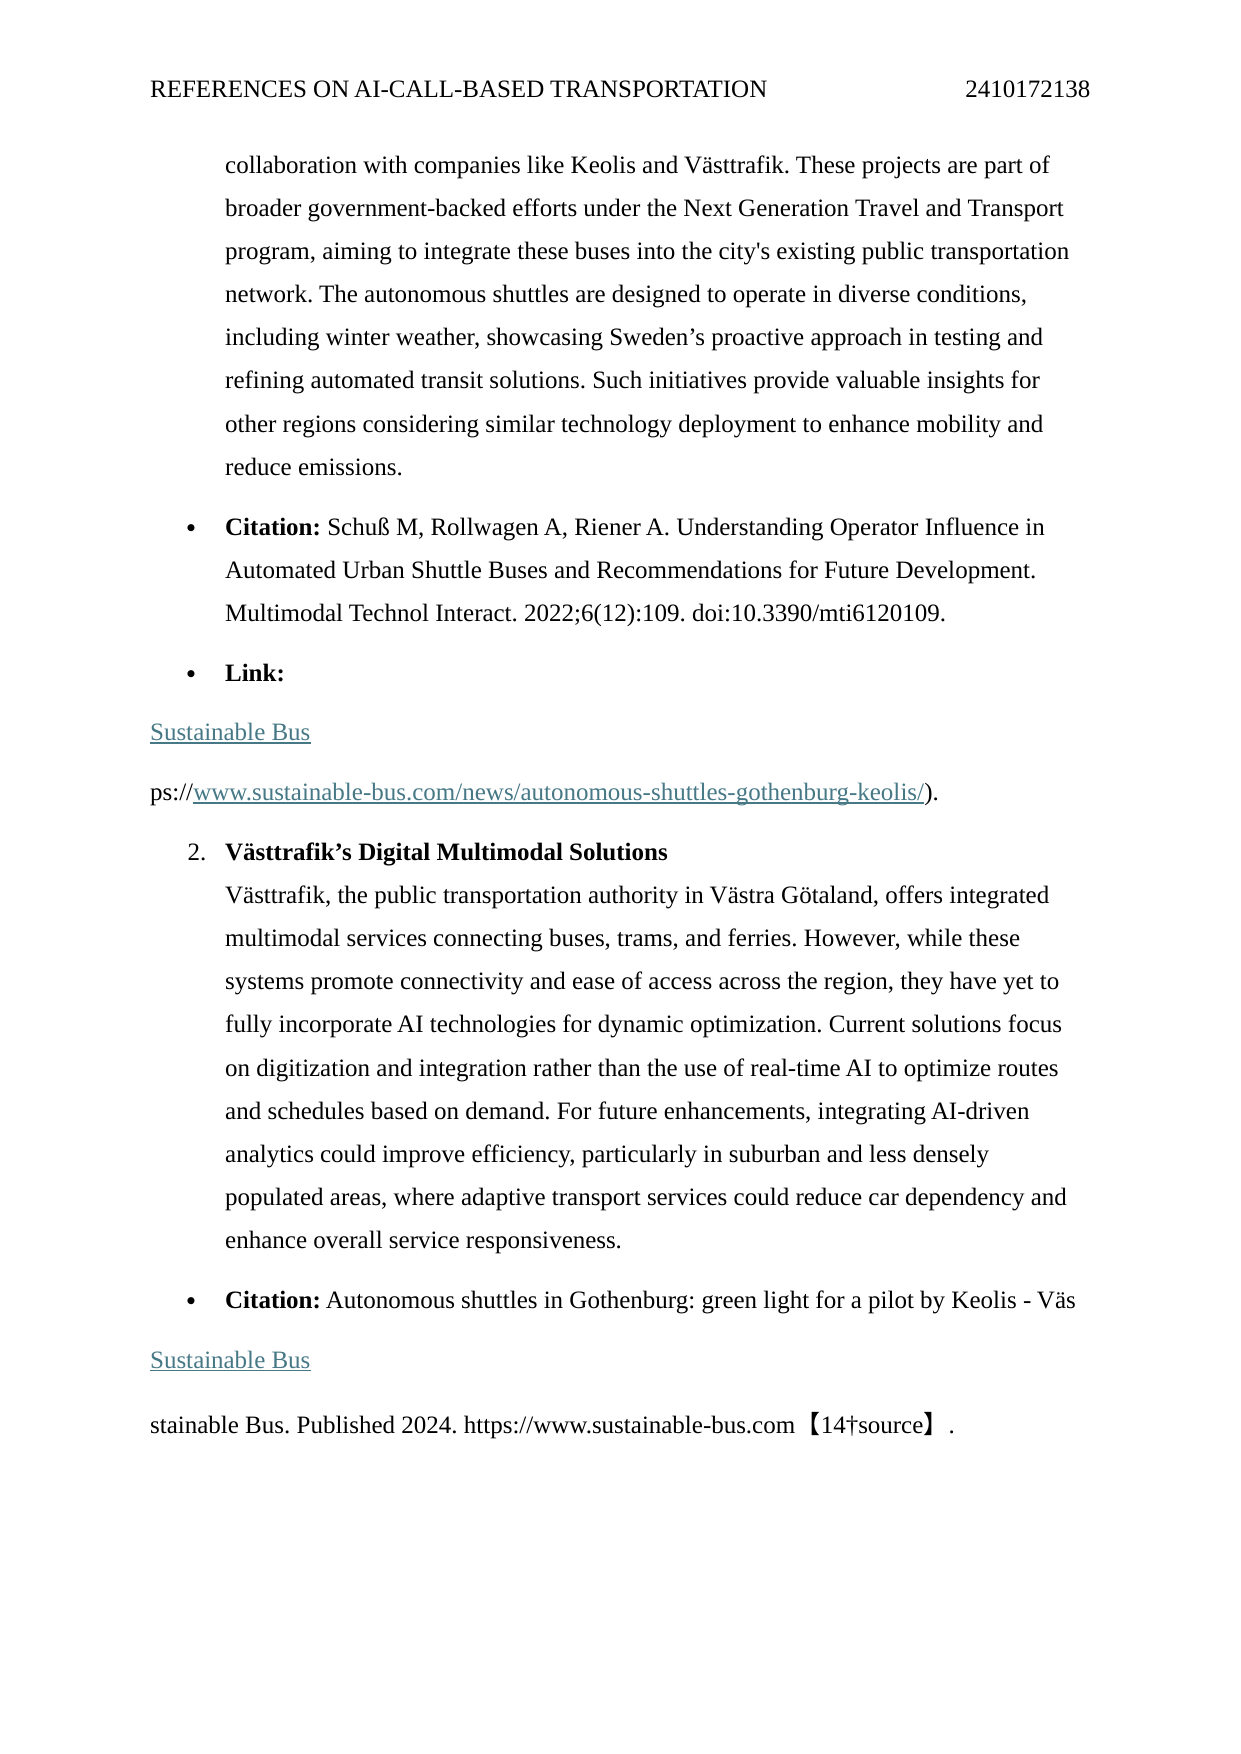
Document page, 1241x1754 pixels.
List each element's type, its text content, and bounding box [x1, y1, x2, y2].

text stainable Bus. Published 2024. https://www.sustainable-bus.com【14†source】. [150, 1404, 1090, 1441]
list Västtrafik’s Digital Multimodal Solutions Västtrafik, the public transportation authority in Västra Götaland, offers integrated multimodal services connecting buses, trams, and ferries. However, while these systems promote connectivity and ease of access across the region, they have yet to fully incorporate AI technologies for dynamic optimization. Current solutions focus on digitization and integration rather than the use of real-time AI to optimize routes and schedules based on demand. For future enhancements, integrating AI-driven analytics could improve efficiency, particularly in suburban and less densely populated areas, where adaptive transport services could reduce car dependency and enhance overall service responsiveness. [187, 837, 1090, 1254]
list Citation: Schuß M, Rollwagen A, Riener A. Understanding Operator Influence in Automated Urban Shuttle Buses and Recommendations for Future Development. Multimodal Technol Interact. 2022;6(12):109. doi:10.3390/mti6120109. [187, 512, 1090, 627]
list Link: [187, 658, 1090, 686]
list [187, 150, 1090, 481]
text ps://www.sustainable-bus.com/news/autonomous-shuttles-gothenburg-keolis/). [150, 777, 1090, 806]
text Sustainable Bus [150, 717, 1090, 746]
text Sustainable Bus [150, 1345, 1090, 1373]
list Citation: Autonomous shuttles in Gothenburg: green light for a pilot by Keolis - Väs​ [187, 1285, 1090, 1314]
